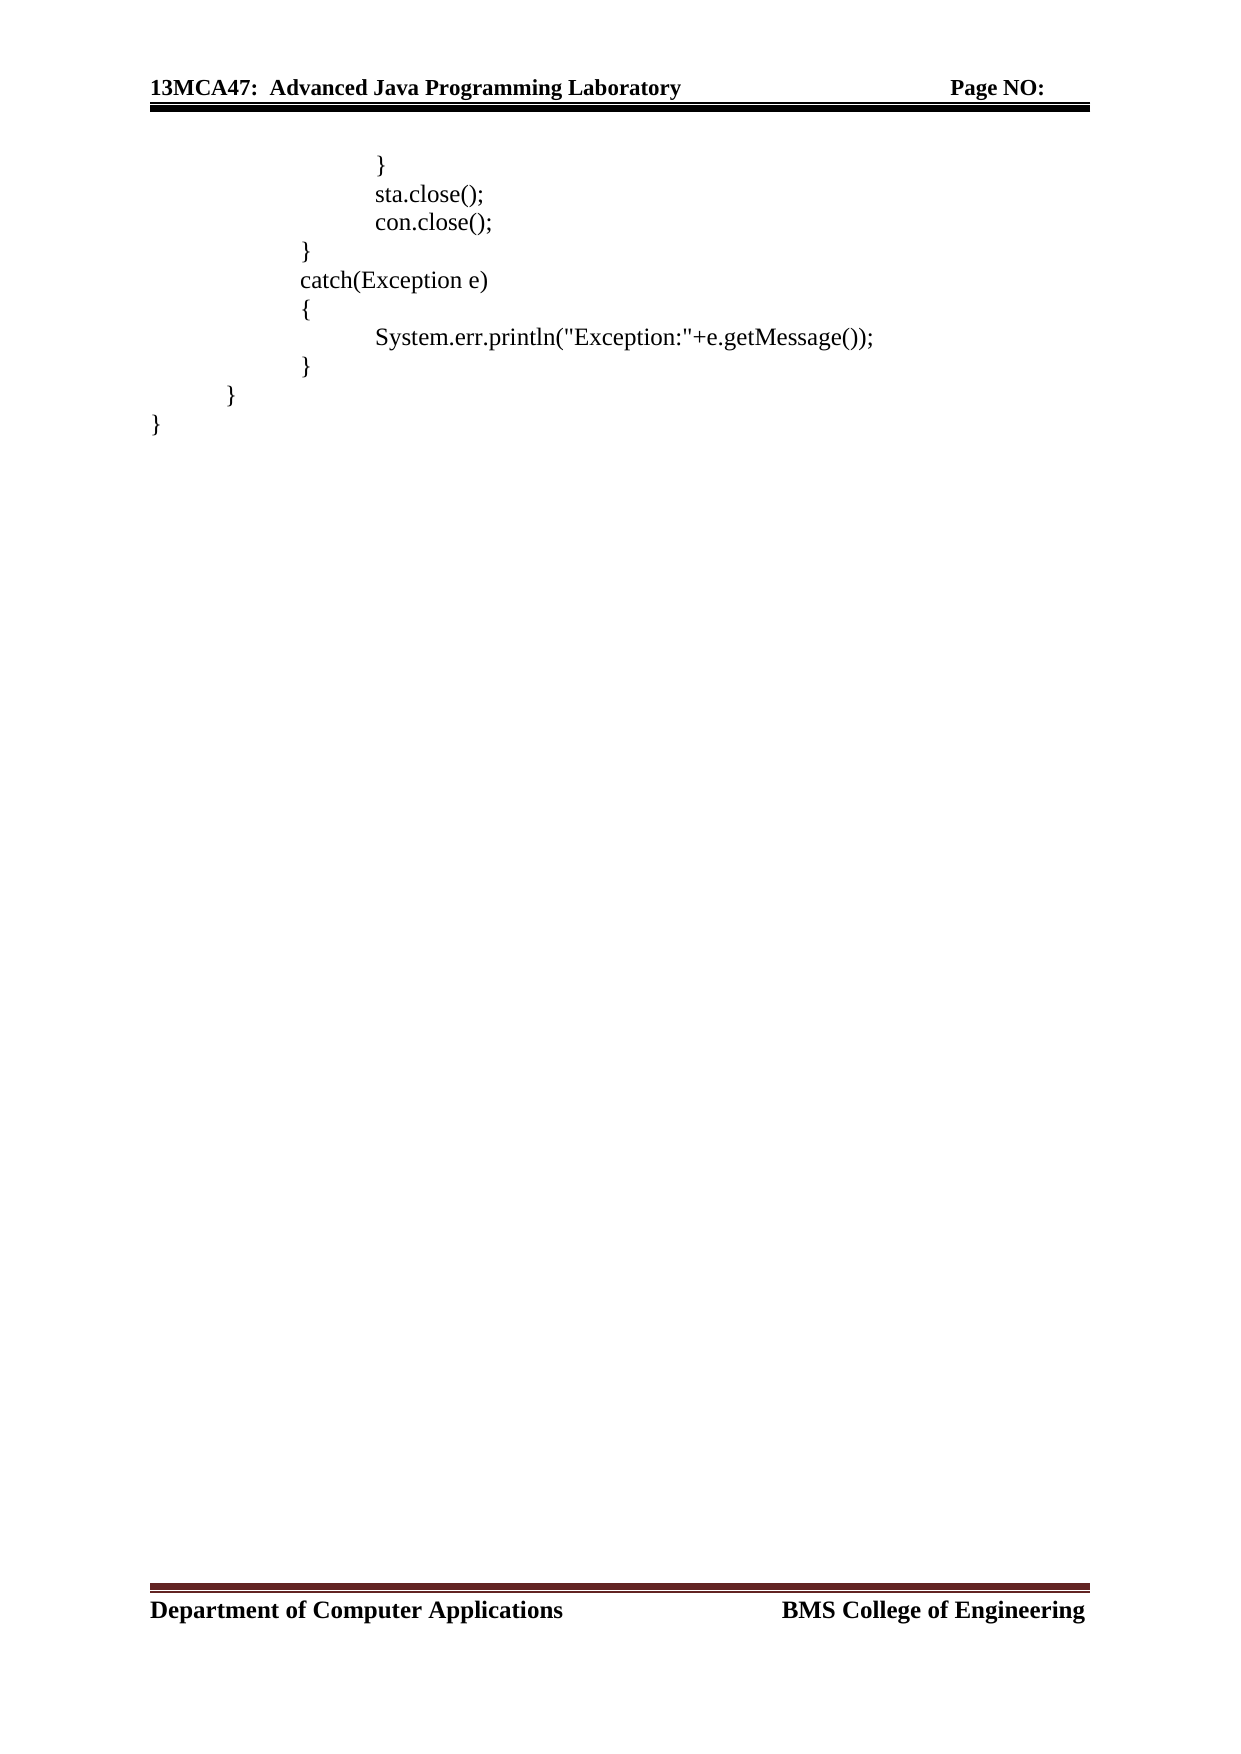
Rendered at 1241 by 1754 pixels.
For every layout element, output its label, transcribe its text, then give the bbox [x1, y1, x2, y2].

text con.close(); [150, 207, 1090, 236]
text } [150, 380, 1090, 409]
text } [150, 150, 1090, 179]
text } [150, 236, 1090, 265]
text catch(Exception e) [150, 265, 1090, 294]
text } [150, 409, 1090, 437]
text { [150, 294, 1090, 322]
text } [150, 351, 1090, 380]
text sta.close(); [300, 179, 1090, 207]
text System.err.println("Exception:"+e.getMessage()); [150, 322, 1090, 351]
